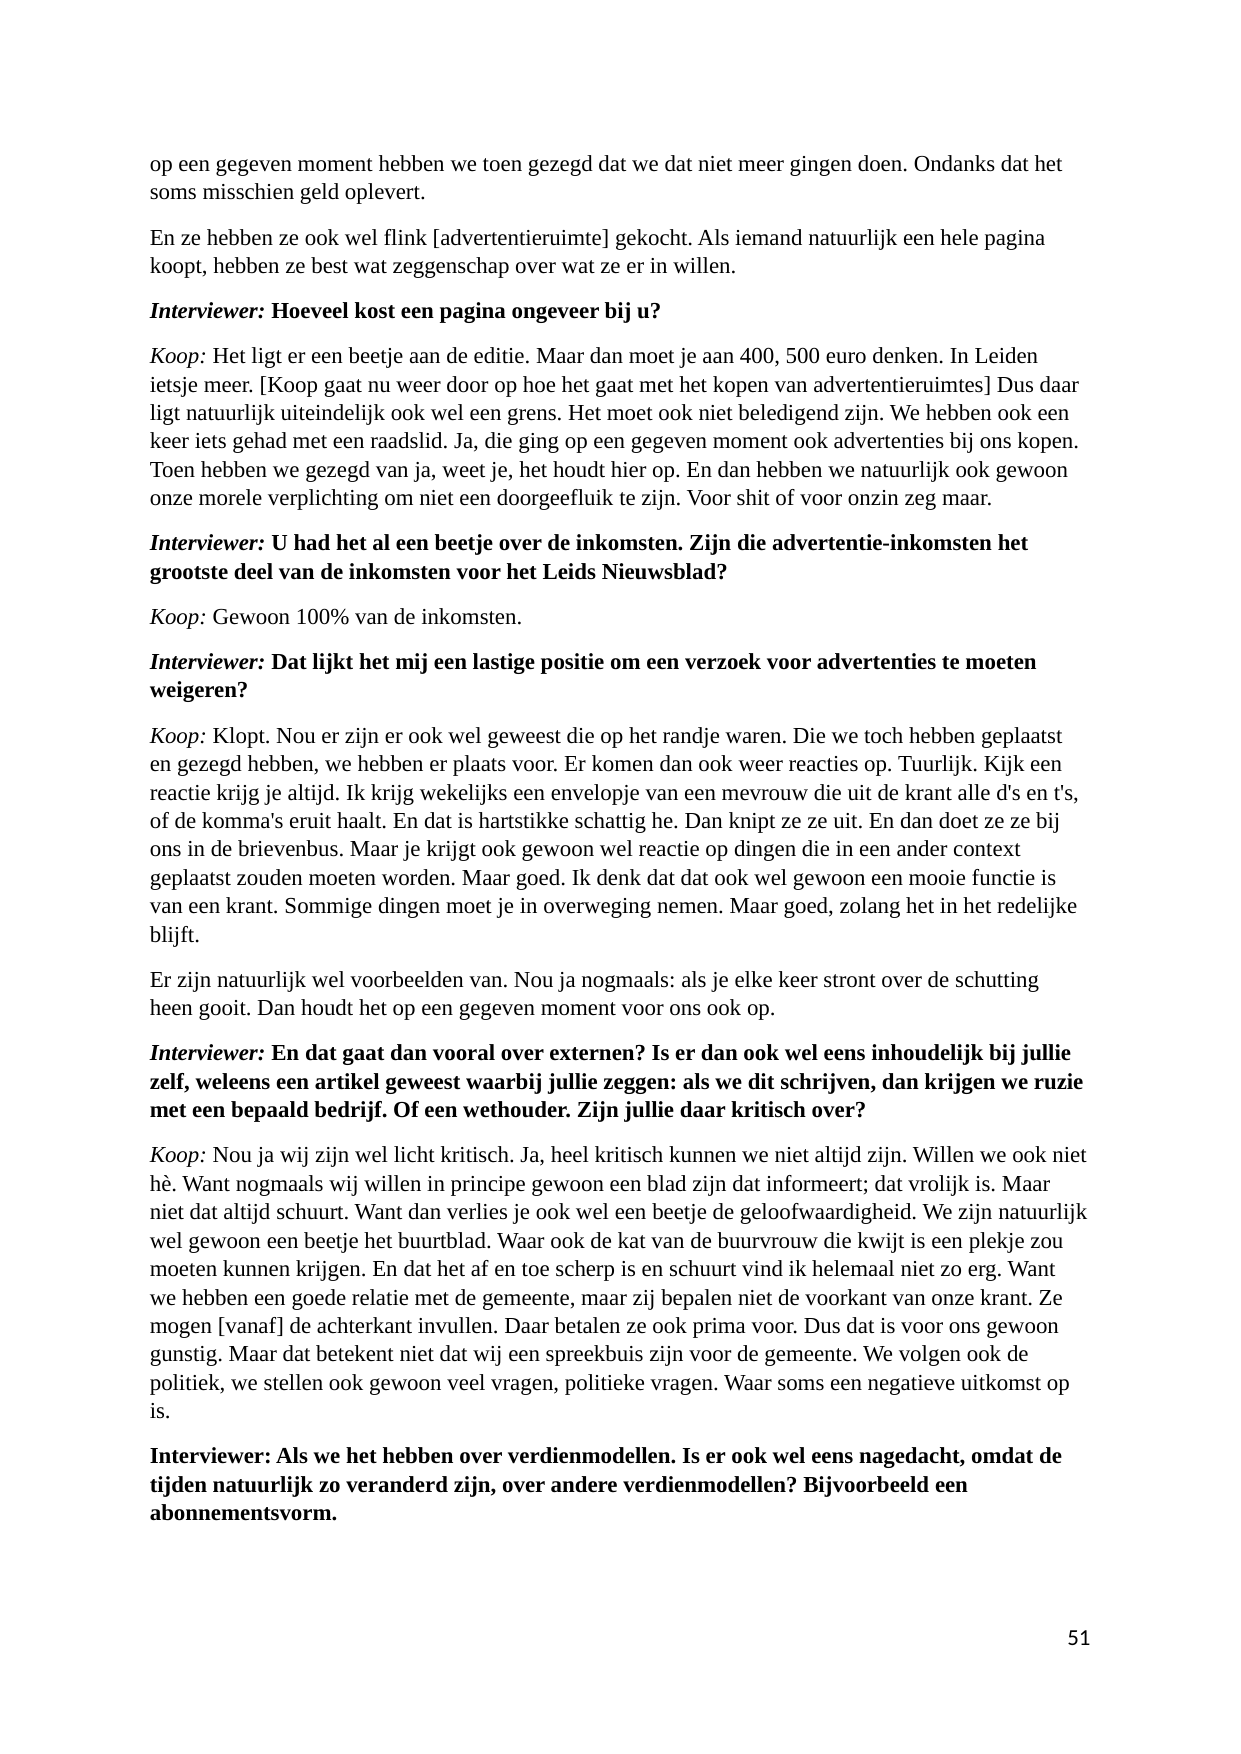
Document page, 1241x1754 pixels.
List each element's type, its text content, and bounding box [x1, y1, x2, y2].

text Interviewer: U had het al een beetje over de inkomsten. Zijn die advertentie-inkomsten het grootste deel van de inkomsten voor het Leids Nieuwsblad? [149, 529, 1089, 584]
text Koop: Klopt. Nou er zijn er ook wel geweest die op het randje waren. Die we toch hebben geplaatst en gezegd hebben, we hebben er plaats voor. Er komen dan ook weer reacties op. Tuurlijk. Kijk een reactie krijg je altijd. Ik krijg wekelijks een envelopje van een mevrouw die uit de krant alle d's en t's, of de komma's eruit haalt. En dat is hartstikke schattig he. Dan knipt ze ze uit. En dan doet ze ze bij ons in de brievenbus. Maar je krijgt ook gewoon wel reactie op dingen die in een ander context geplaatst zouden moeten worden. Maar goed. Ik denk dat dat ook wel gewoon een mooie functie is van een krant. Sommige dingen moet je in overweging nemen. Maar goed, zolang het in het redelijke blijft. [149, 722, 1089, 947]
text Koop: Het ligt er een beetje aan de editie. Maar dan moet je aan 400, 500 euro denken. In Leiden ietsje meer. [Koop gaat nu weer door op hoe het gaat met het kopen van advertentieruimtes] Dus daar ligt natuurlijk uiteindelijk ook wel een grens. Het moet ook niet beledigend zijn. We hebben ook een keer iets gehad met een raadslid. Ja, die ging op een gegeven moment ook advertenties bij ons kopen. Toen hebben we gezegd van ja, weet je, het houdt hier op. En dan hebben we natuurlijk ook gewoon onze morele verplichting om niet een doorgeefluik te zijn. Voor shit of voor onzin zeg maar. [149, 342, 1089, 511]
text Interviewer: En dat gaat dan vooral over externen? Is er dan ook wel eens inhoudelijk bij jullie zelf, weleens een artikel geweest waarbij jullie zeggen: als we dit schrijven, dan krijgen we ruzie met een bepaald bedrijf. Of een wethouder. Zijn jullie daar kritisch over? [149, 1039, 1089, 1123]
text Koop: Gewoon 100% van de inkomsten. [149, 603, 1089, 629]
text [149, 150, 1089, 205]
text Koop: Nou ja wij zijn wel licht kritisch. Ja, heel kritisch kunnen we niet altijd zijn. Willen we ook niet hè. Want nogmaals wij willen in principe gewoon een blad zijn dat informeert; dat vrolijk is. Maar niet dat altijd schuurt. Want dan verlies je ook wel een beetje de geloofwaardigheid. We zijn natuurlijk wel gewoon een beetje het buurtblad. Waar ook de kat van de buurvrouw die kwijt is een plekje zou moeten kunnen krijgen. En dat het af en toe scherp is en schuurt vind ik helemaal niet zo erg. Want we hebben een goede relatie met de gemeente, maar zij bepalen niet de voorkant van onze krant. Ze mogen [vanaf] de achterkant invullen. Daar betalen ze ook prima voor. Dus dat is voor ons gewoon gunstig. Maar dat betekent niet dat wij een spreekbuis zijn voor de gemeente. We volgen ook de politiek, we stellen ook gewoon veel vragen, politieke vragen. Waar soms een negatieve uitkomst op is. [149, 1141, 1089, 1424]
text Interviewer: Dat lijkt het mij een lastige positie om een verzoek voor advertenties te moeten weigeren? [149, 648, 1089, 703]
text En ze hebben ze ook wel flink [advertentieruimte] gekocht. Als iemand natuurlijk een hele pagina koopt, hebben ze best wat zeggenschap over wat ze er in willen. [149, 223, 1089, 278]
text Er zijn natuurlijk wel voorbeelden van. Nou ja nogmaals: als je elke keer stront over de schutting heen gooit. Dan houdt het op een gegeven moment voor ons ook op. [149, 966, 1089, 1021]
text Interviewer: Hoeveel kost een pagina ongeveer bij u? [149, 297, 1089, 323]
text Interviewer: Als we het hebben over verdienmodellen. Is er ook wel eens nagedacht, omdat de tijden natuurlijk zo veranderd zijn, over andere verdienmodellen? Bijvoorbeeld een abonnementsvorm. [149, 1442, 1089, 1526]
